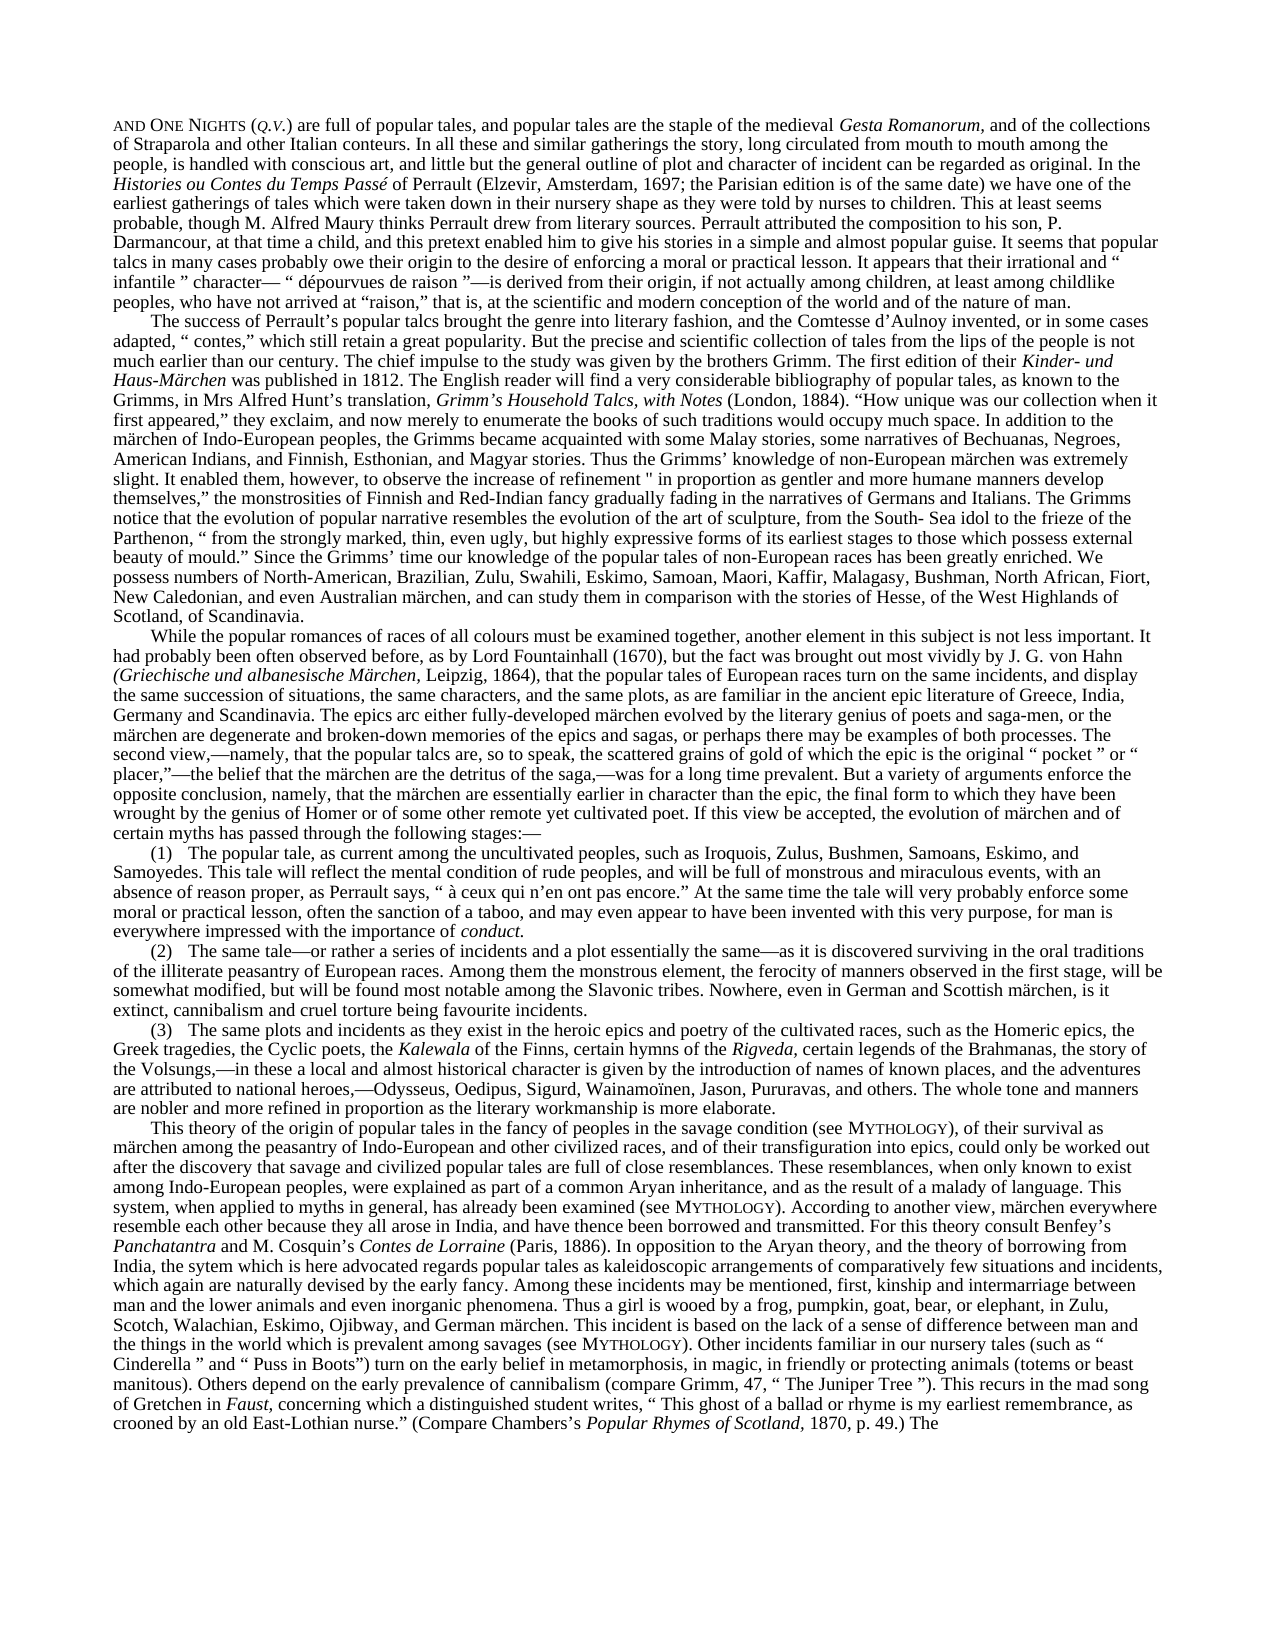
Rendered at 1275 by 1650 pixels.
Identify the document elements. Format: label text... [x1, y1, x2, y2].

text (1) The popular tale, as current among the uncultivated peoples, such as Iroquois, Zulus, Bushmen, Samoans, Eskimo, and Samoyedes. This tale will reflect the mental condition of rude peoples, and will be full of monstrous and miraculous events, with an absence of reason proper, as Perrault says, “ à ceux qui n’en ont pas encore.” At the same time the tale will very probably enforce some moral or practical lesson, often the sanction of a taboo, and may even appear to have been invented with this very purpose, for man is everywhere impressed with the importance of conduct. [113, 843, 1164, 942]
text The success of Perrault’s popular talcs brought the genre into literary fashion, and the Comtesse d’Aulnoy invented, or in some cases adapted, “ contes,” which still retain a great popularity. But the precise and scientific collection of tales from the lips of the people is not much earlier than our century. The chief impulse to the study was given by the brothers Grimm. The first edition of their Kinder- und Haus-Märchen was published in 1812. The English reader will find a very considerable bibliography of popular tales, as known to the Grimms, in Mrs Alfred Hunt’s translation, Grimm’s Household Talcs, with Notes (London, 1884). “How unique was our collection when it first appeared,” they exclaim, and now merely to enumerate the books of such traditions would occupy much space. In addition to the märchen of Indo-European peoples, the Grimms became acquainted with some Malay stories, some narratives of Bechuanas, Negroes, American Indians, and Finnish, Esthonian, and Magyar stories. Thus the Grimms’ knowledge of non-European märchen was extremely slight. It enabled them, however, to observe the increase of refinement " in proportion as gentler and more humane manners develop themselves,” the monstrosities of Finnish and Red-Indian fancy gradually fading in the narratives of Germans and Italians. The Grimms notice that the evolution of popular narrative resembles the evolution of the art of sculpture, from the South- Sea idol to the frieze of the Parthenon, “ from the strongly marked, thin, even ugly, but highly expressive forms of its earliest stages to those which possess external beauty of mould.” Since the Grimms’ time our knowledge of the popular tales of non-European races has been greatly enriched. We possess numbers of North-American, Brazilian, Zulu, Swahili, Eskimo, Samoan, Maori, Kaffir, Malagasy, Bushman, North African, Fiort, New Caledonian, and even Australian märchen, and can study them in comparison with the stories of Hesse, of the West Highlands of Scotland, of Scandinavia. [113, 312, 1164, 627]
text This theory of the origin of popular tales in the fancy of peoples in the savage condition (see Mythology), of their survival as märchen among the peasantry of Indo-European and other civilized races, and of their transfiguration into epics, could only be worked out after the discovery that savage and civilized popular tales are full of close resemblances. These resemblances, when only known to exist among Indo-European peoples, were explained as part of a common Aryan inheritance, and as the result of a malady of language. This system, when applied to myths in general, has already been examined (see Mythology). According to another view, märchen everywhere resemble each other because they all arose in India, and have thence been borrowed and transmitted. For this theory consult Benfey’s Panchatantra and Μ. Cosquin’s Contes de Lorraine (Paris, 1886). In opposition to the Aryan theory, and the theory of borrowing from India, the sytem which is here advocated regards popular tales as kaleidoscopic arrangements of comparatively few situations and incidents, which again are naturally devised by the early fancy. Among these incidents may be mentioned, first, kinship and intermarriage between man and the lower animals and even inorganic phenomena. Thus a girl is wooed by a frog, pumpkin, goat, bear, or elephant, in Zulu, Scotch, Walachian, Eskimo, Ojibway, and German märchen. This incident is based on the lack of a sense of difference between man and the things in the world which is prevalent among savages (see Mythology). Other incidents familiar in our nursery tales (such as “ Cinderella ” and “ Puss in Boots”) turn on the early belief in metamorphosis, in magic, in friendly or protecting animals (totems or beast manitous). Others depend on the early prevalence of cannibalism (compare Grimm, 47, “ The Juniper Tree ”). This recurs in the mad song of Gretchen in Faust, concerning which a distinguished student writes, “ This ghost of a ballad or rhyme is my earliest remembrance, as crooned by an old East-Lothian nurse.” (Compare Chambers’s Popular Rhymes of Scotland, 1870, p. 49.) The [113, 1119, 1164, 1434]
text While the popular romances of races of all colours must be examined together, another element in this subject is not less important. It had probably been often observed before, as by Lord Fountainhall (1670), but the fact was brought out most vividly by J. G. von Hahn (Griechische und albanesische Märchen, Leipzig, 1864), that the popular tales of European races turn on the same incidents, and display the same succession of situations, the same characters, and the same plots, as are familiar in the ancient epic literature of Greece, India, Germany and Scandinavia. The epics arc either fully-developed märchen evolved by the literary genius of poets and saga-men, or the märchen are degenerate and broken-down memories of the epics and sagas, or perhaps there may be examples of both processes. The second view,—namely, that the popular talcs are, so to speak, the scattered grains of gold of which the epic is the original “ pocket ” or “ placer,”—the belief that the märchen are the detritus of the saga,—was for a long time prevalent. But a variety of arguments enforce the opposite conclusion, namely, that the märchen are essentially earlier in character than the epic, the final form to which they have been wrought by the genius of Homer or of some other remote yet cultivated poet. If this view be accepted, the evolution of märchen and of certain myths has passed through the following stages:— [113, 627, 1164, 843]
text (2) The same tale—or rather a series of incidents and a plot essentially the same—as it is discovered surviving in the oral traditions of the illiterate peasantry of European races. Among them the monstrous element, the ferocity of manners observed in the first stage, will be somewhat modified, but will be found most notable among the Slavonic tribes. Nowhere, even in German and Scottish märchen, is it extinct, cannibalism and cruel torture being favourite incidents. [113, 942, 1164, 1020]
text (3) The same plots and incidents as they exist in the heroic epics and poetry of the cultivated races, such as the Homeric epics, the Greek tragedies, the Cyclic poets, the Kalewala of the Finns, certain hymns of the Rigveda, certain legends of the Brahmanas, the story of the Volsungs,—in these a local and almost historical character is given by the introduction of names of known places, and the adventures are attributed to national heroes,—Odysseus, Oedipus, Sigurd, Wainamoïnen, Jason, Pururavas, and others. The whole tone and manners are nobler and more refined in proportion as the literary workmanship is more elaborate. [113, 1020, 1164, 1119]
text and One Nights (q.v.) are full of popular tales, and popular tales are the staple of the medieval Gesta Romanorum, and of the collections of Straparola and other Italian conteurs. In all these and similar gatherings the story, long circulated from mouth to mouth among the people, is handled with conscious art, and little but the general outline of plot and character of incident can be regarded as original. In the Histories ou Contes du Temps Passé of Perrault (Elzevir, Amsterdam, 1697; the Parisian edition is of the same date) we have one of the earliest gatherings of tales which were taken down in their nursery shape as they were told by nurses to children. This at least seems probable, though Μ. Alfred Maury thinks Perrault drew from literary sources. Perrault attributed the composition to his son, P. Darmancour, at that time a child, and this pretext enabled him to give his stories in a simple and almost popular guise. It seems that popular talcs in many cases probably owe their origin to the desire of enforcing a moral or practical lesson. It appears that their irrational and “ infantile ” character— “ dépourvues de raison ”—is derived from their origin, if not actually among children, at least among childlike peoples, who have not arrived at “raison,” that is, at the scientific and modern conception of the world and of the nature of man. [113, 115, 1164, 312]
